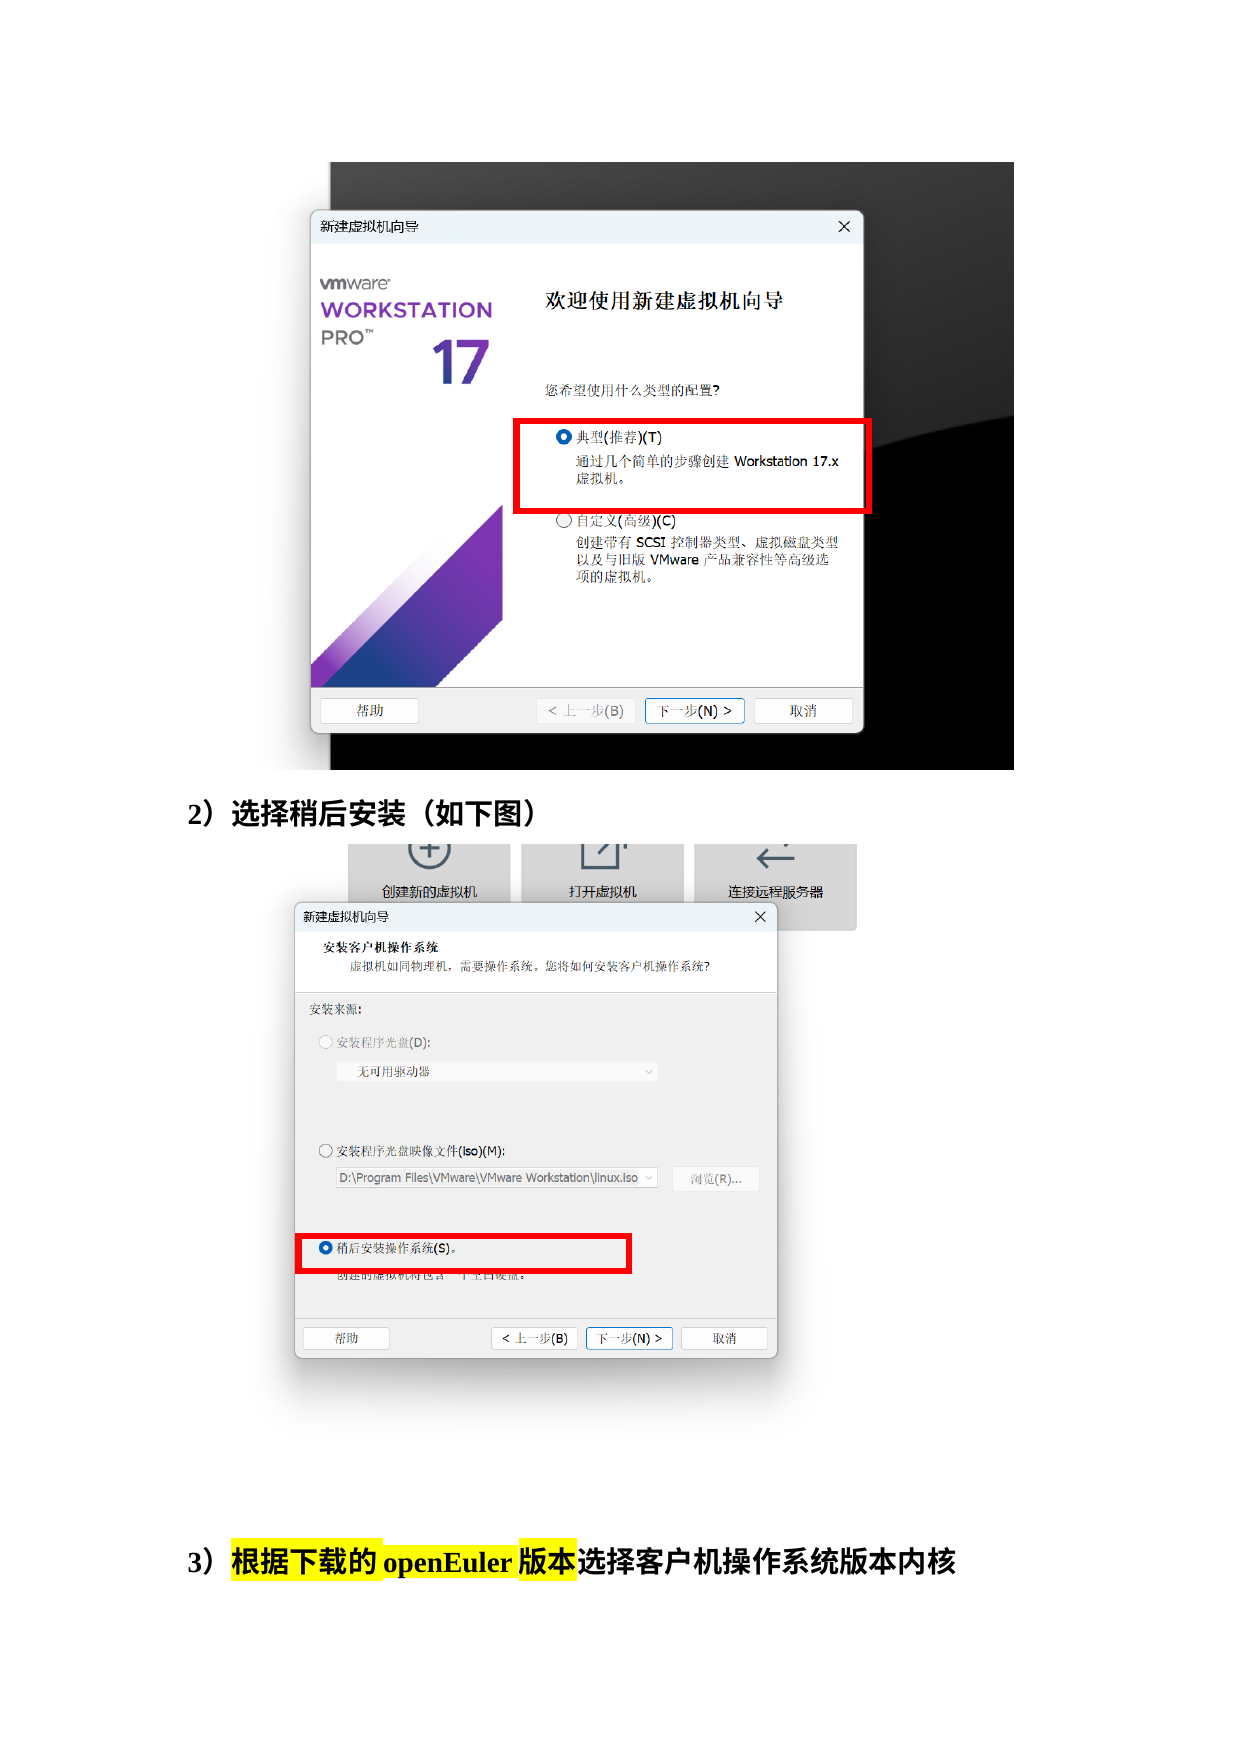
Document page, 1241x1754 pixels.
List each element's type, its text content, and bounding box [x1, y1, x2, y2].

picture [187, 162, 1014, 770]
text 2）选择稍后安装（如下图） [187, 779, 1053, 844]
text 3）根据下载的openEuler版本选择客户机操作系统版本内核 [187, 1527, 1053, 1592]
picture [187, 844, 1006, 1445]
